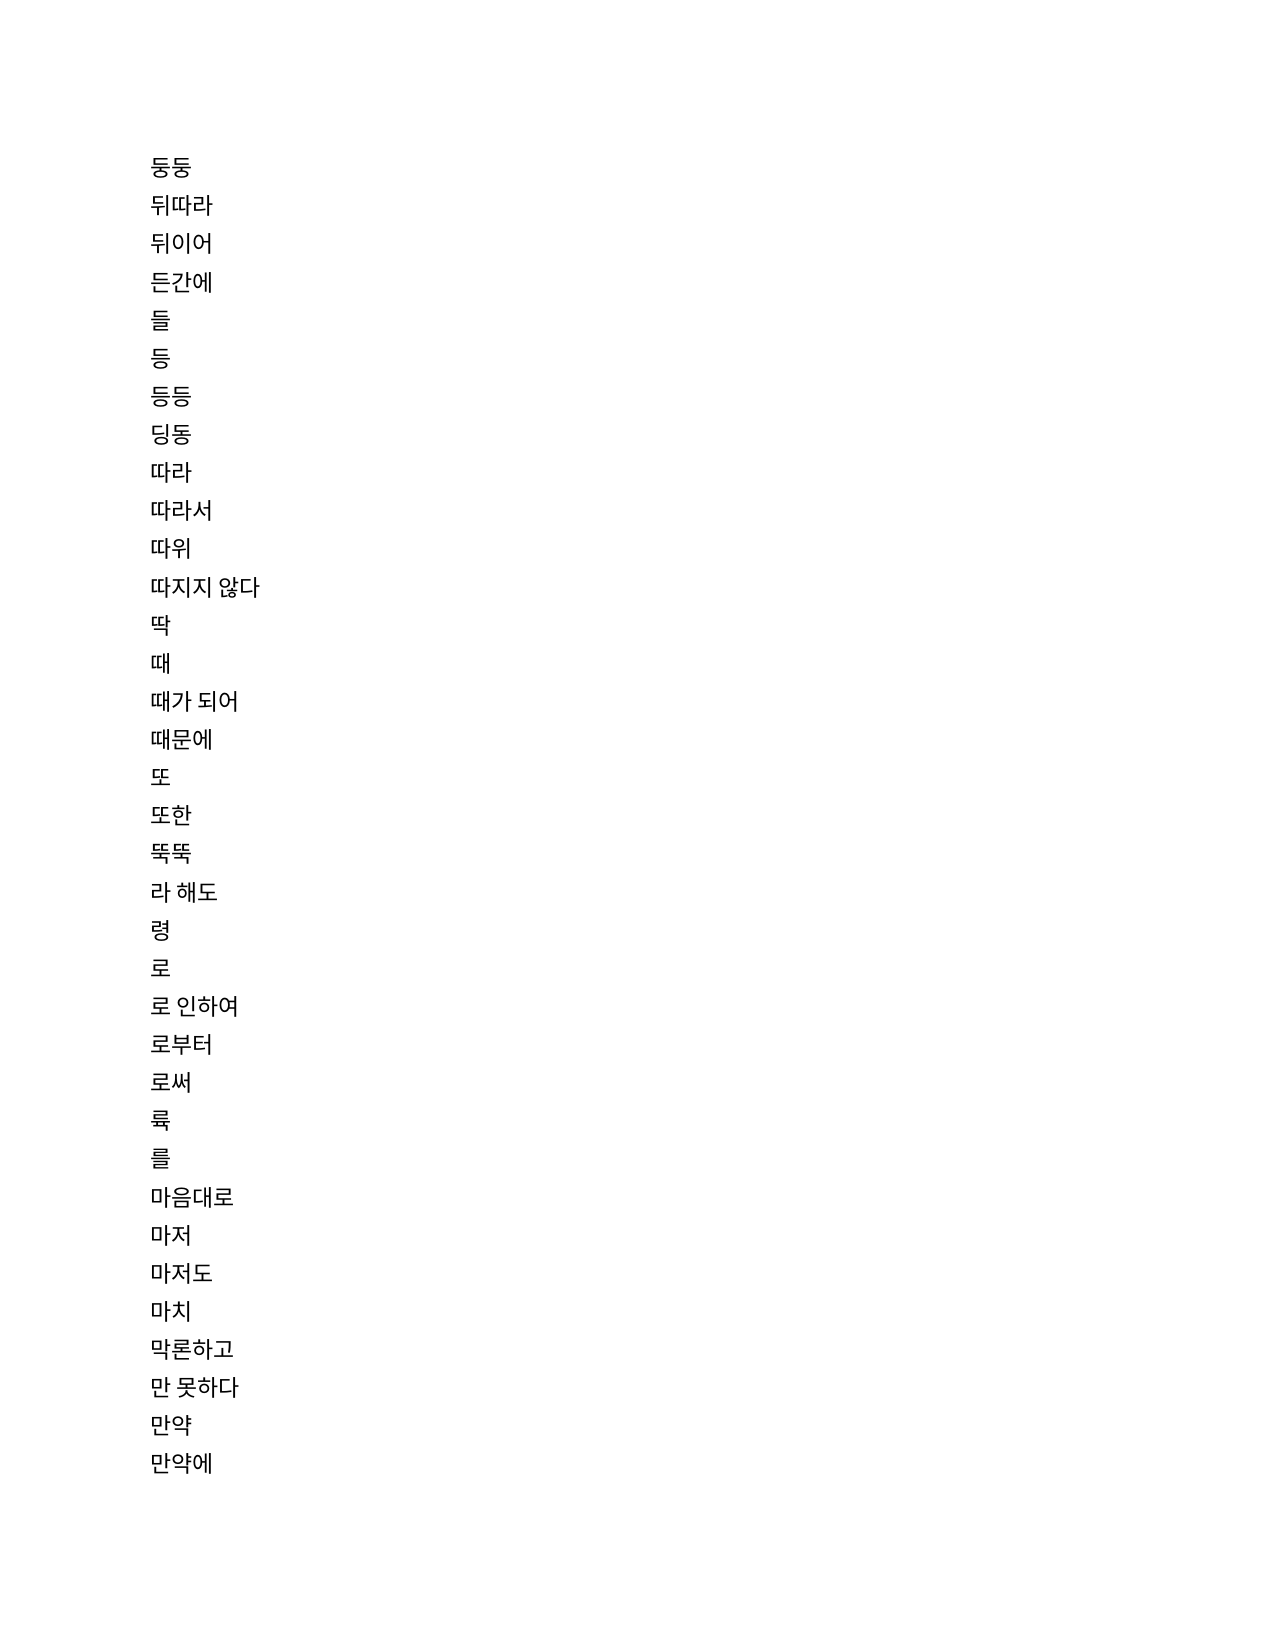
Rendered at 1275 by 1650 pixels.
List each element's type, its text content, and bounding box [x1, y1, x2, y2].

text 만 못하다 [150, 1370, 1125, 1403]
text 만약에 [150, 1446, 1125, 1479]
text 로 인하여 [150, 989, 1125, 1022]
text 때문에 [150, 722, 1125, 755]
text 마저도 [150, 1256, 1125, 1289]
text 들 [150, 302, 1125, 336]
text 를 [150, 1141, 1125, 1174]
text 따위 [150, 531, 1125, 564]
text 로부터 [150, 1027, 1125, 1060]
text 따지지 않다 [150, 569, 1125, 603]
text 로써 [150, 1065, 1125, 1098]
text 둥둥 [150, 150, 1125, 183]
text 따라 [150, 455, 1125, 488]
text 또한 [150, 798, 1125, 831]
text 라 해도 [150, 874, 1125, 908]
text 딩동 [150, 417, 1125, 450]
text 뒤이어 [150, 226, 1125, 259]
text 만약 [150, 1408, 1125, 1441]
text 때 [150, 646, 1125, 679]
text 마저 [150, 1217, 1125, 1251]
text 등등 [150, 379, 1125, 412]
text 뒤따라 [150, 188, 1125, 221]
text 딱 [150, 607, 1125, 641]
text 뚝뚝 [150, 836, 1125, 869]
text 든간에 [150, 264, 1125, 298]
text 륙 [150, 1103, 1125, 1136]
text 또 [150, 760, 1125, 793]
text 령 [150, 912, 1125, 946]
text 마치 [150, 1294, 1125, 1327]
text 막론하고 [150, 1332, 1125, 1365]
text 마음대로 [150, 1179, 1125, 1213]
text 로 [150, 951, 1125, 984]
text 때가 되어 [150, 684, 1125, 717]
text 등 [150, 341, 1125, 374]
text 따라서 [150, 493, 1125, 526]
